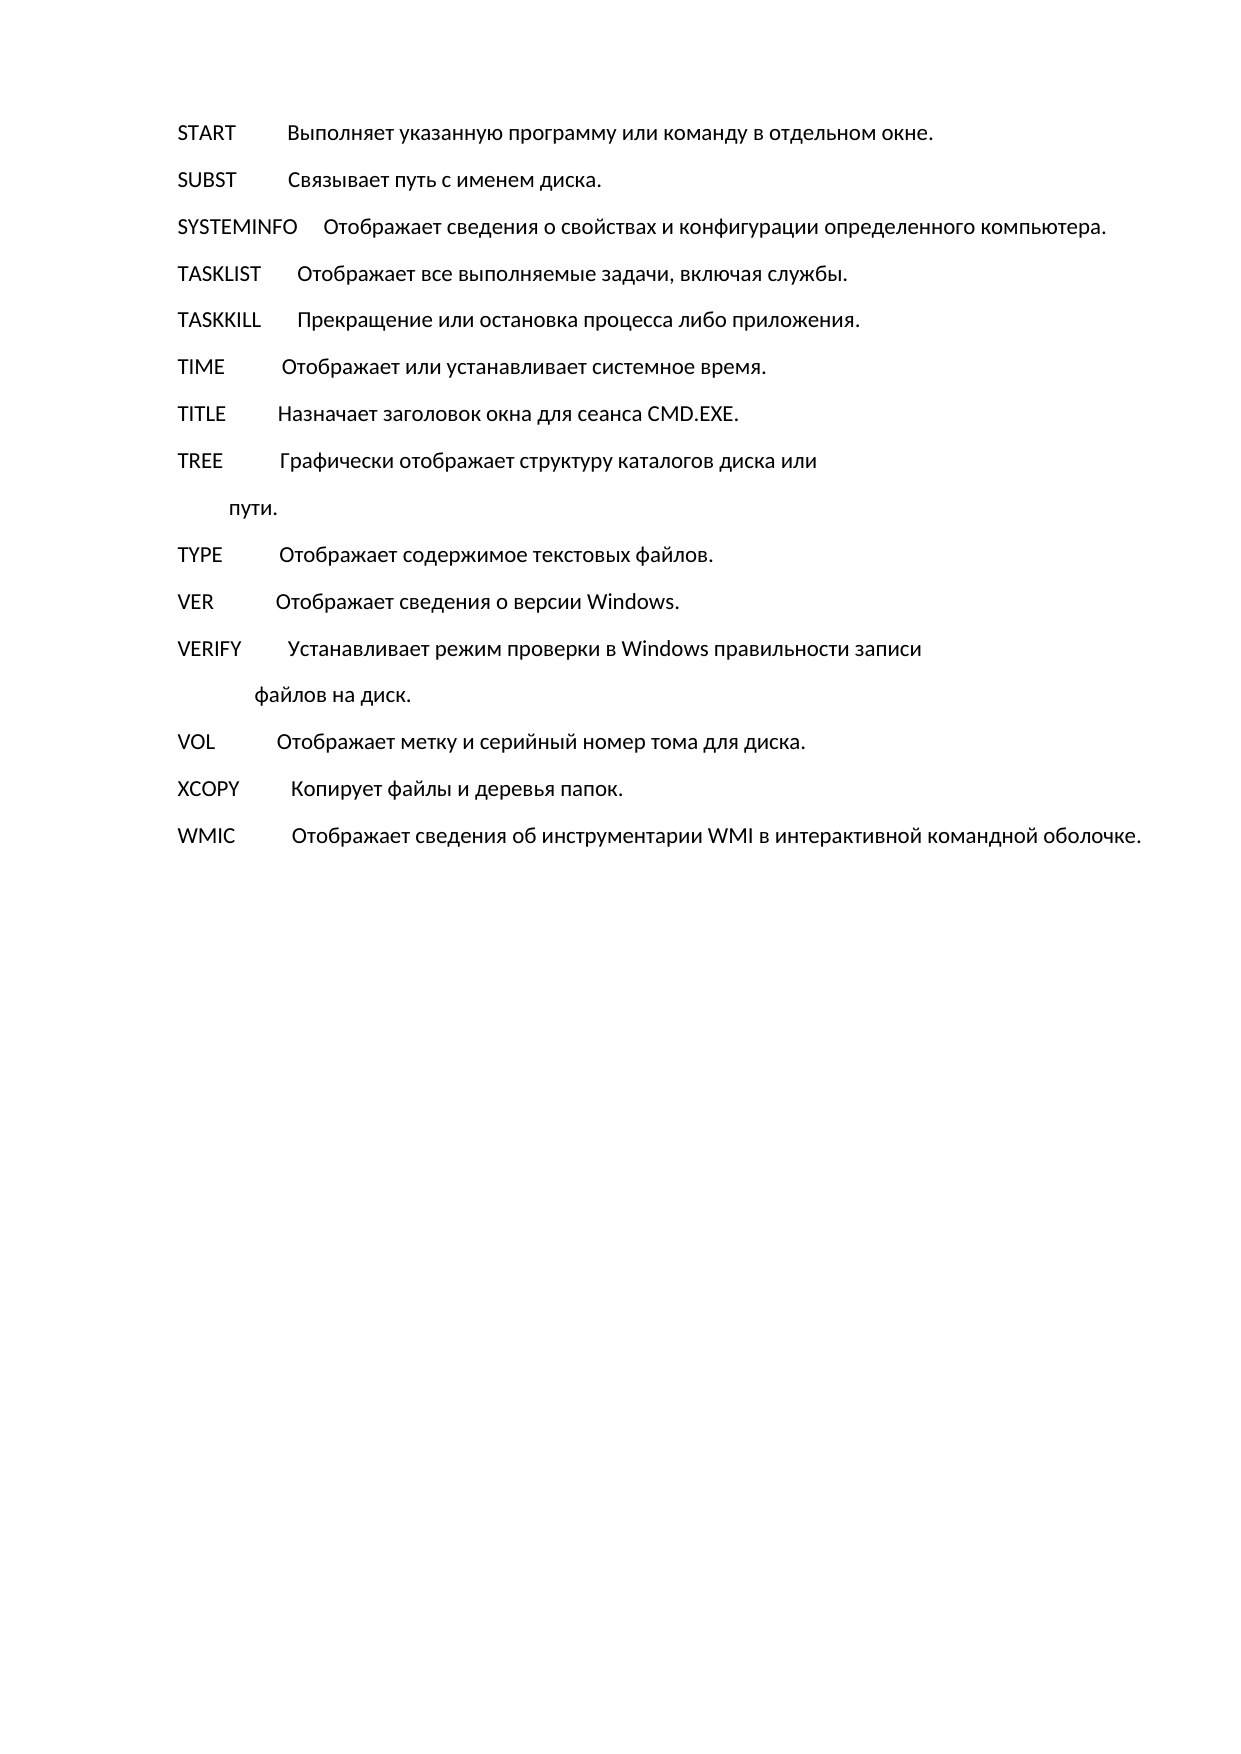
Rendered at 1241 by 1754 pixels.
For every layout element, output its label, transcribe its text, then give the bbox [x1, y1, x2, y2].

text SYSTEMINFO Отображает сведения о свойствах и конфигурации определенного компьютера. [177, 212, 1152, 240]
text TIME Отображает или устанавливает системное время. [177, 352, 1152, 381]
text пути. [177, 493, 1152, 521]
text WMIC Отображает сведения об инструментарии WMI в интерактивной командной оболочке. [177, 821, 1152, 849]
text TREE Графически отображает структуру каталогов диска или [177, 446, 1152, 474]
text VERIFY Устанавливает режим проверки в Windows правильности записи [177, 634, 1152, 662]
text TASKKILL Прекращение или остановка процесса либо приложения. [177, 306, 1152, 334]
text TITLE Назначает заголовок окна для сеанса CMD.EXE. [177, 399, 1152, 427]
text SUBST Связывает путь с именем диска. [177, 165, 1152, 193]
text VOL Отображает метку и серийный номер тома для диска. [177, 727, 1152, 756]
text TASKLIST Отображает все выполняемые задачи, включая службы. [177, 259, 1152, 287]
text VER Отображает сведения о версии Windows. [177, 587, 1152, 615]
text TYPE Отображает содержимое текстовых файлов. [177, 540, 1152, 568]
text файлов на диск. [177, 681, 1152, 709]
text START Выполняет указанную программу или команду в отдельном окне. [177, 118, 1152, 146]
text XCOPY Копирует файлы и деревья папок. [177, 774, 1152, 802]
